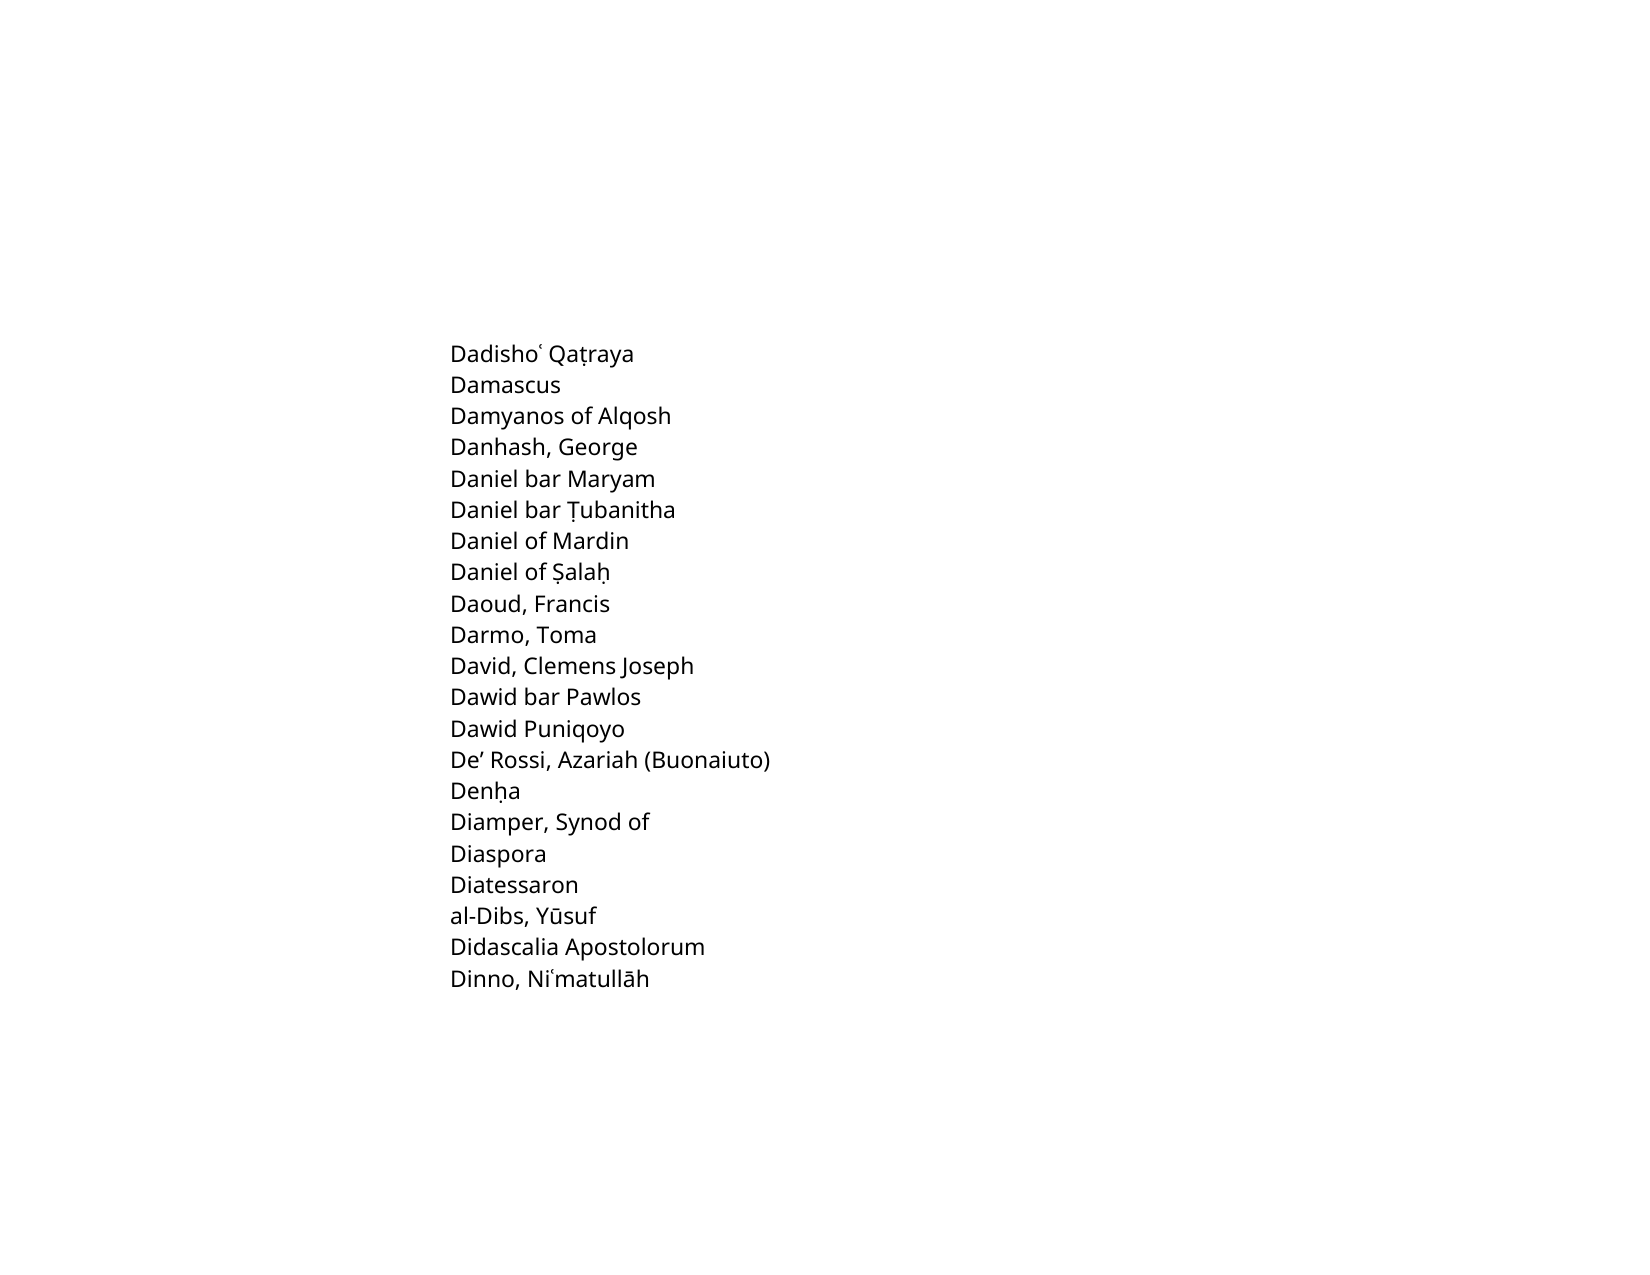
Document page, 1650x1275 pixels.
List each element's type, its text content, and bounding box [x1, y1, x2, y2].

text Diamper, Synod of [450, 806, 1500, 837]
text Danhash, George [450, 431, 1500, 462]
text De’ Rossi, Azariah (Buonaiuto) [450, 744, 1500, 775]
text Dinno, Niʿmatullāh [450, 962, 1500, 994]
text Daniel of Mardin [450, 525, 1500, 556]
text Dawid bar Pawlos [450, 681, 1500, 712]
text Daniel bar Ṭubanitha [450, 494, 1500, 525]
text Daniel of Ṣalaḥ [450, 556, 1500, 587]
text Dawid Puniqoyo [450, 712, 1500, 744]
text Diatessaron [450, 869, 1500, 900]
text Daoud, Francis [450, 587, 1500, 619]
text David, Clemens Joseph [450, 650, 1500, 681]
text Daniel bar Maryam [450, 462, 1500, 494]
text Damascus [450, 369, 1500, 400]
text Didascalia Apostolorum [450, 931, 1500, 962]
text Diaspora [450, 837, 1500, 869]
text al-Dibs, Yūsuf [450, 900, 1500, 931]
text Dadishoʿ Qaṭraya [450, 337, 1500, 369]
text Damyanos of Alqosh [450, 400, 1500, 431]
text Darmo, Toma [450, 619, 1500, 650]
text Denḥa [450, 775, 1500, 806]
